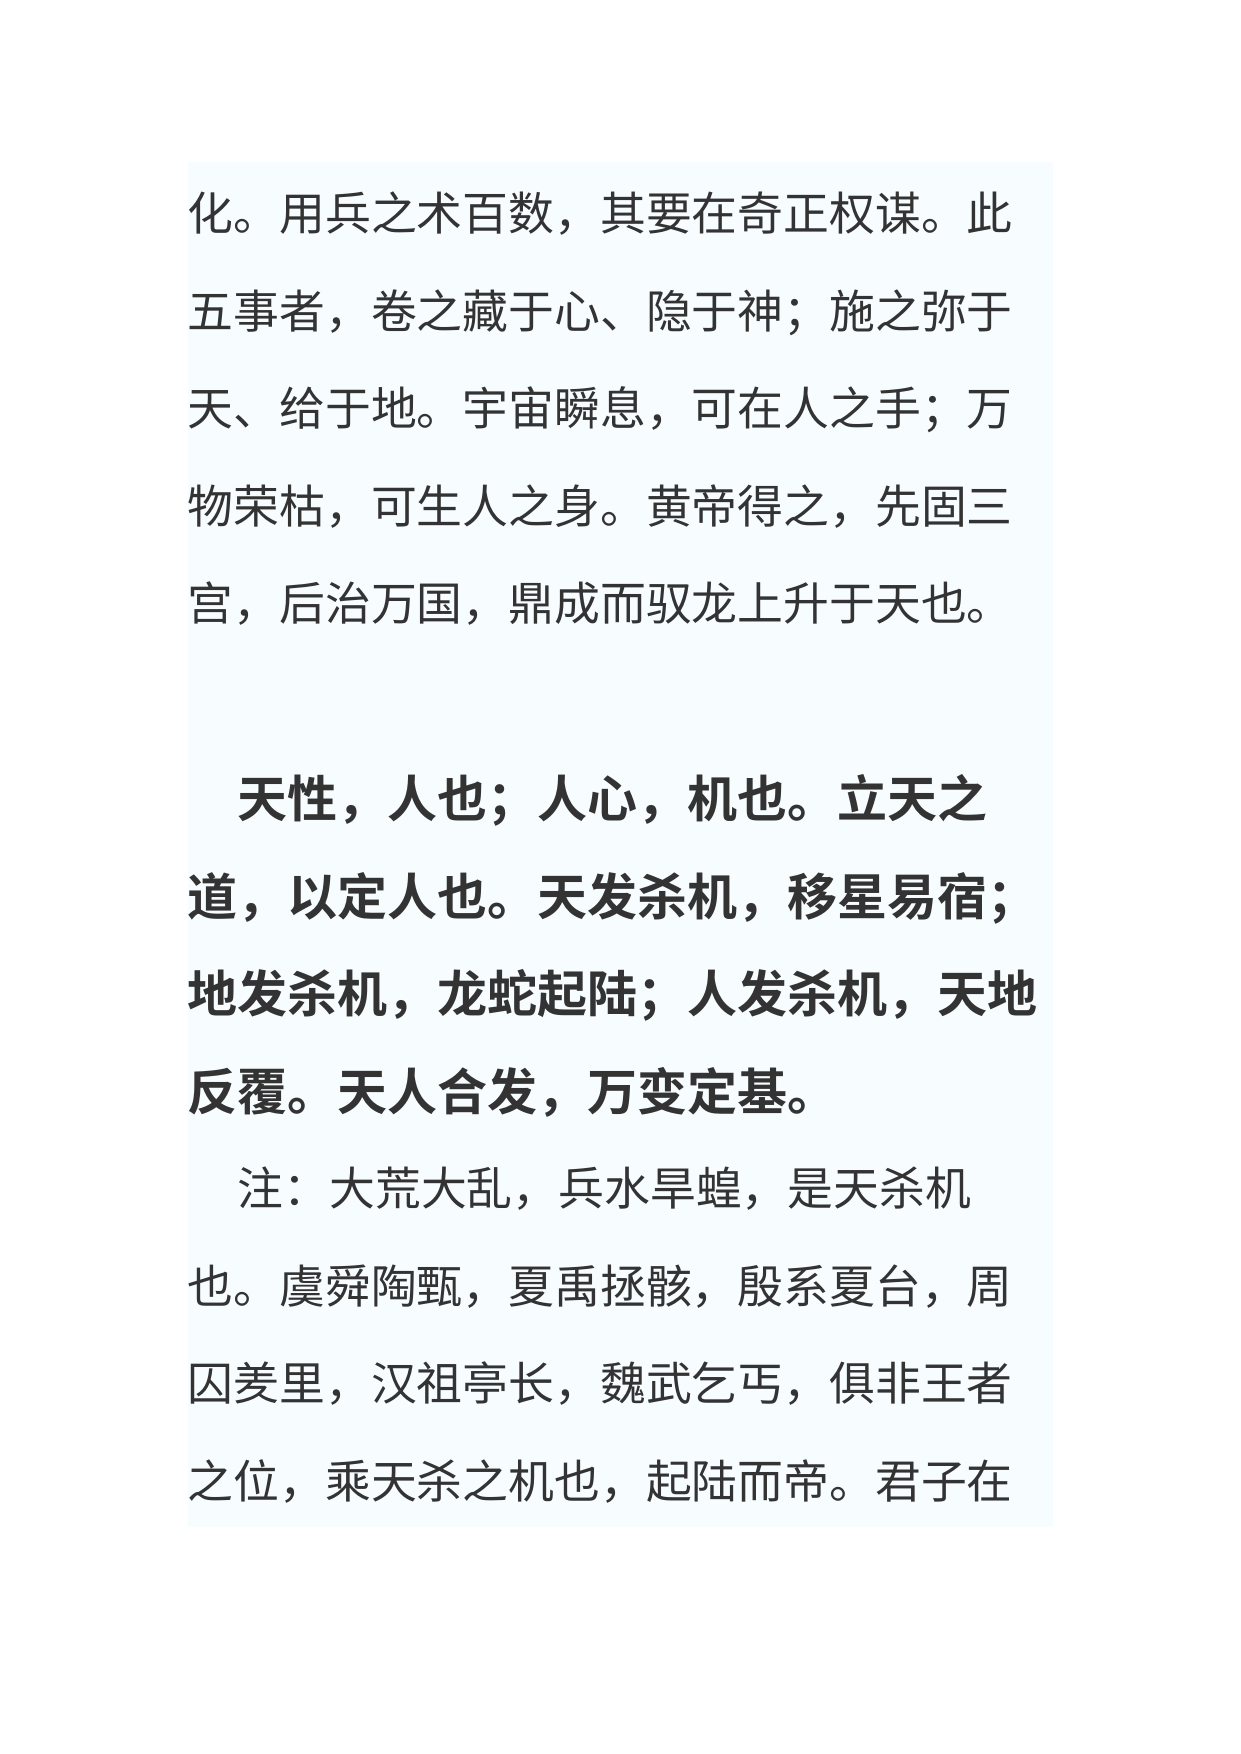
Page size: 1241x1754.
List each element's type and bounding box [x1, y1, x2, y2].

table_header [188, 162, 1053, 1527]
